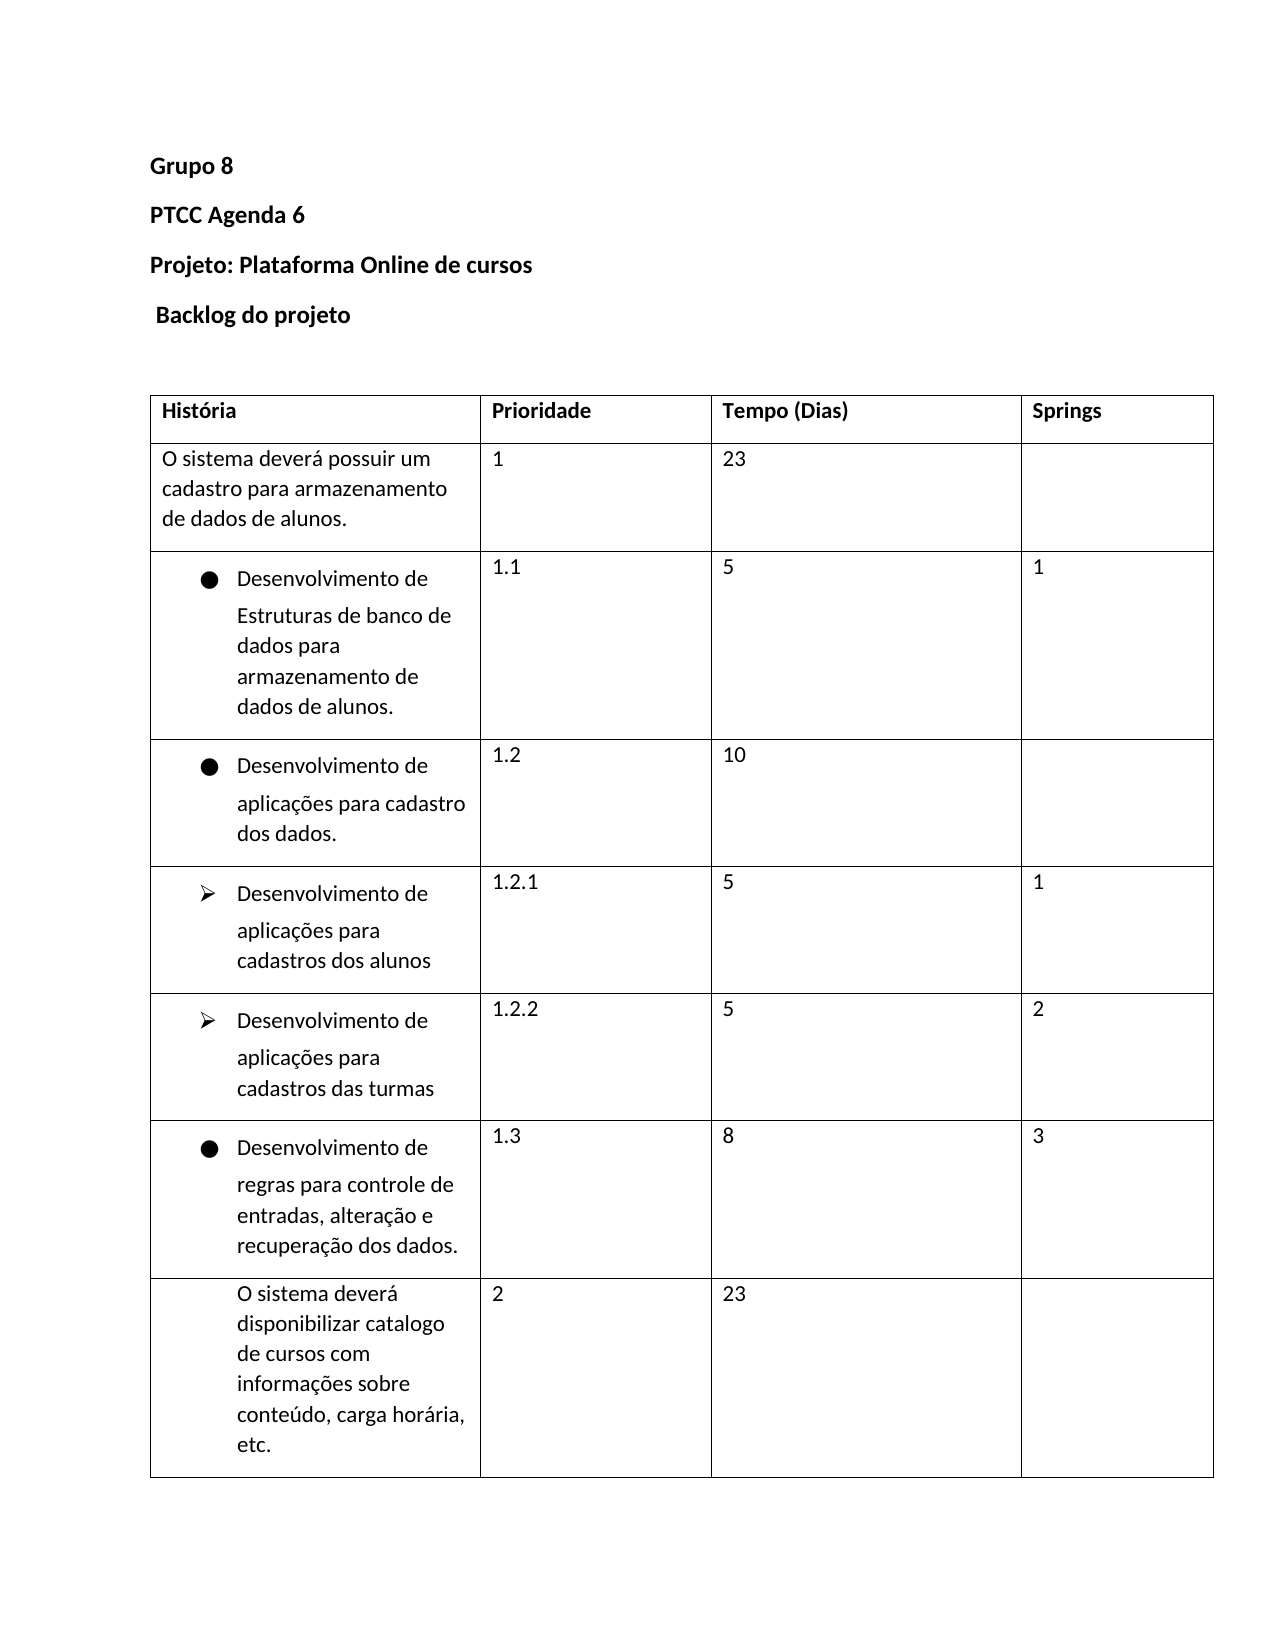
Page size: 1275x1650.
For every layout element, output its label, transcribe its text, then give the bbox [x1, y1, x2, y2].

table_header Springs [1022, 396, 1213, 443]
text Projeto: Plataforma Online de cursos [150, 249, 1125, 280]
table_cell 1.3 [481, 1121, 711, 1278]
table_cell O sistema deverá disponibilizar catalogo de cursos com informações sobre conteúdo, carga horária, etc. [151, 1279, 480, 1477]
table_cell 1 [1022, 552, 1213, 739]
table_cell 3 [1022, 1121, 1213, 1278]
table_cell 10 [712, 740, 1021, 866]
table_cell Desenvolvimento de aplicações para cadastros dos alunos [151, 867, 480, 993]
table_cell [1022, 444, 1213, 551]
table_cell 1.2.2 [481, 994, 711, 1120]
table_cell 1.2 [481, 740, 711, 866]
text Backlog do projeto [150, 299, 1125, 329]
table_cell 8 [712, 1121, 1021, 1278]
table_cell 1.1 [481, 552, 711, 739]
table_cell 1 [1022, 867, 1213, 993]
table_cell 1.2.1 [481, 867, 711, 993]
table_cell [1022, 1279, 1213, 1477]
table_cell 5 [712, 552, 1021, 739]
table_cell 23 [712, 1279, 1021, 1477]
table_cell 1 [481, 444, 711, 551]
table_cell 2 [481, 1279, 711, 1477]
table_cell Desenvolvimento de regras para controle de entradas, alteração e recuperação dos dados. [151, 1121, 480, 1278]
table_cell [1022, 740, 1213, 866]
text PTCC Agenda 6 [150, 199, 1125, 230]
table_cell O sistema deverá possuir um cadastro para armazenamento de dados de alunos. [151, 444, 480, 551]
table_cell 5 [712, 867, 1021, 993]
table_cell 2 [1022, 994, 1213, 1120]
table_header Tempo (Dias) [712, 396, 1021, 443]
table_cell 23 [712, 444, 1021, 551]
text Grupo 8 [150, 150, 1125, 181]
table_cell 5 [712, 994, 1021, 1120]
table_header Prioridade [481, 396, 711, 443]
table_cell Desenvolvimento de aplicações para cadastro dos dados. [151, 740, 480, 866]
table_header História [151, 396, 480, 443]
table_cell Desenvolvimento de aplicações para cadastros das turmas [151, 994, 480, 1120]
table_cell Desenvolvimento de Estruturas de banco de dados para armazenamento de dados de alunos. [151, 552, 480, 739]
